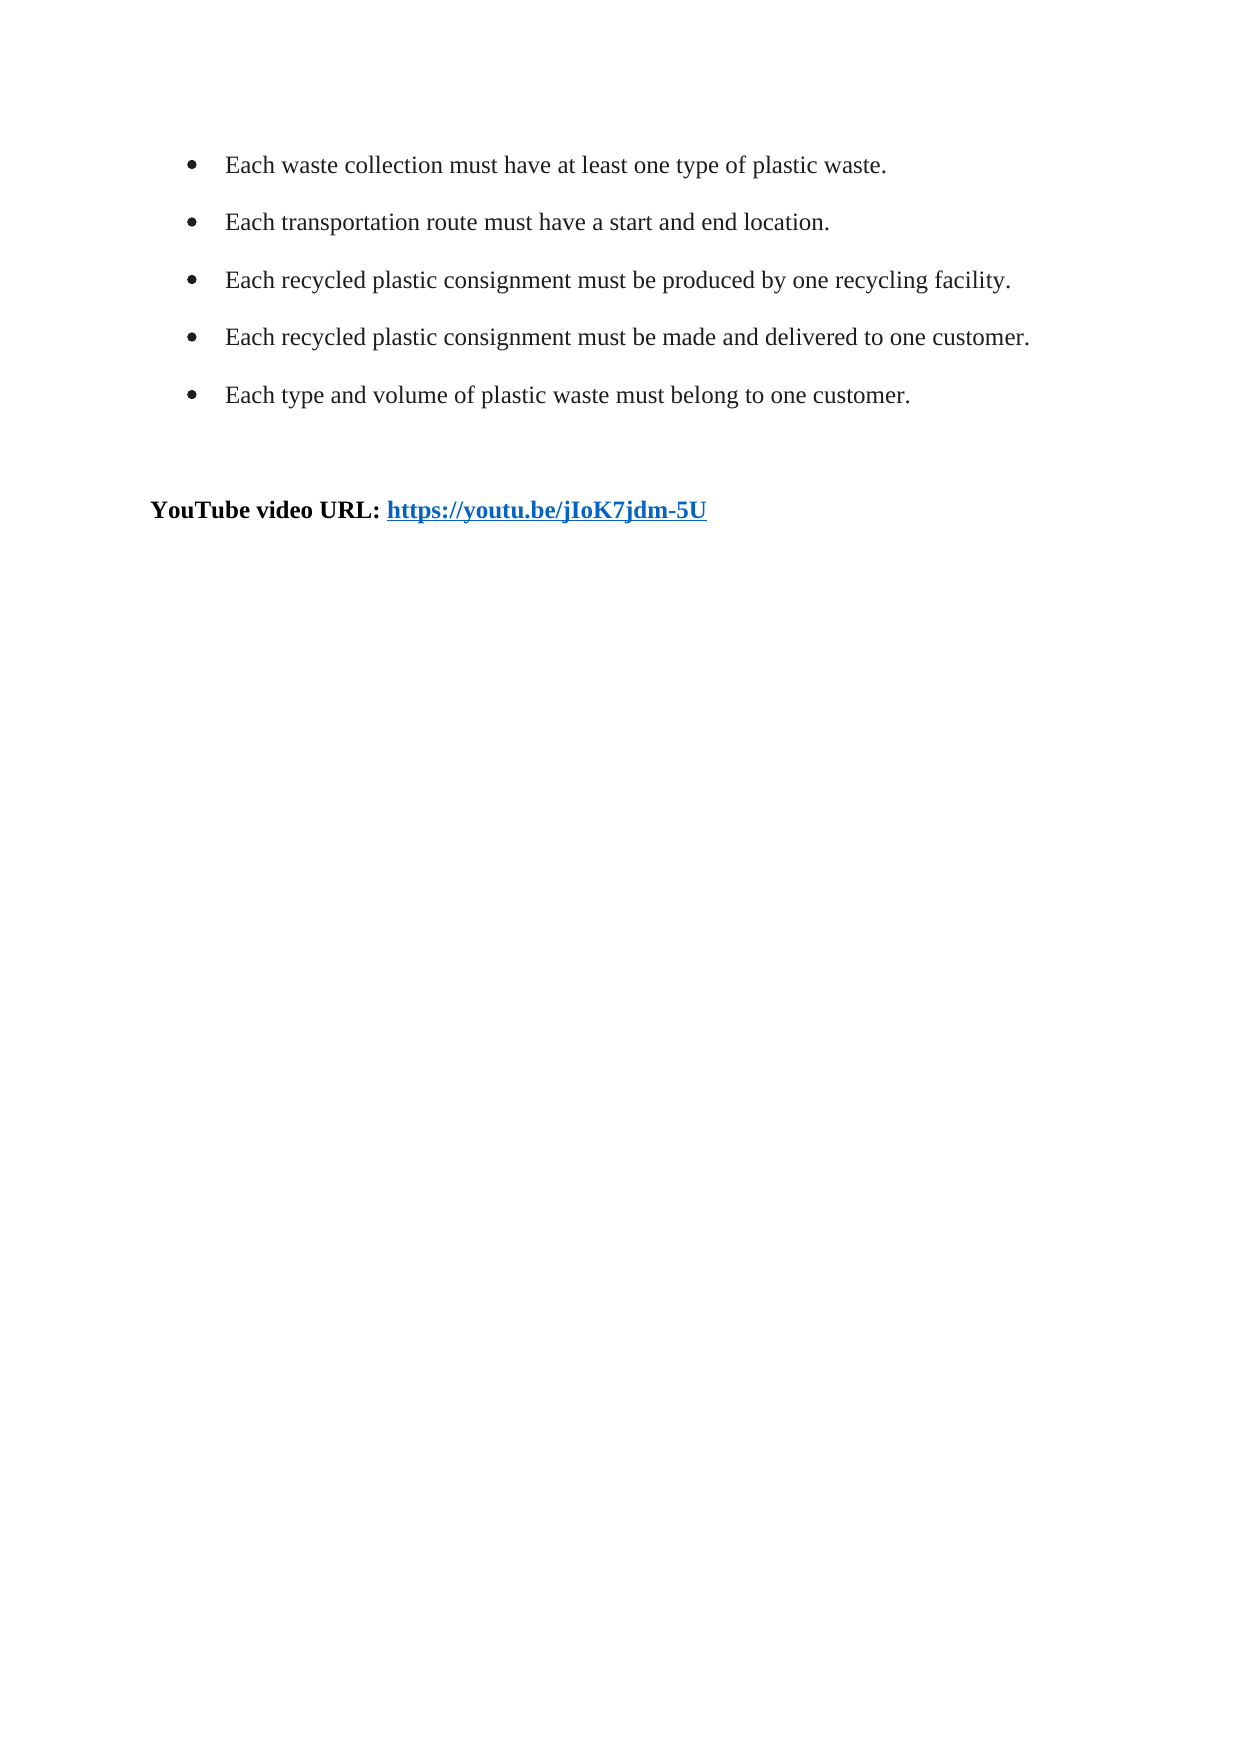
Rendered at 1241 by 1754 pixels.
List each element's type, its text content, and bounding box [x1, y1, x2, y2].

list Each transportation route must have a start and end location. [187, 207, 1090, 236]
text YouTube video URL: https://youtu.be/jIoK7jdm-5U [150, 495, 1090, 524]
list Each waste collection must have at least one type of plastic waste. [187, 150, 1090, 179]
list Each recycled plastic consignment must be produced by one recycling facility. [187, 265, 1090, 294]
list Each recycled plastic consignment must be made and delivered to one customer. [187, 322, 1090, 351]
list Each type and volume of plastic waste must belong to one customer. [187, 380, 1090, 409]
